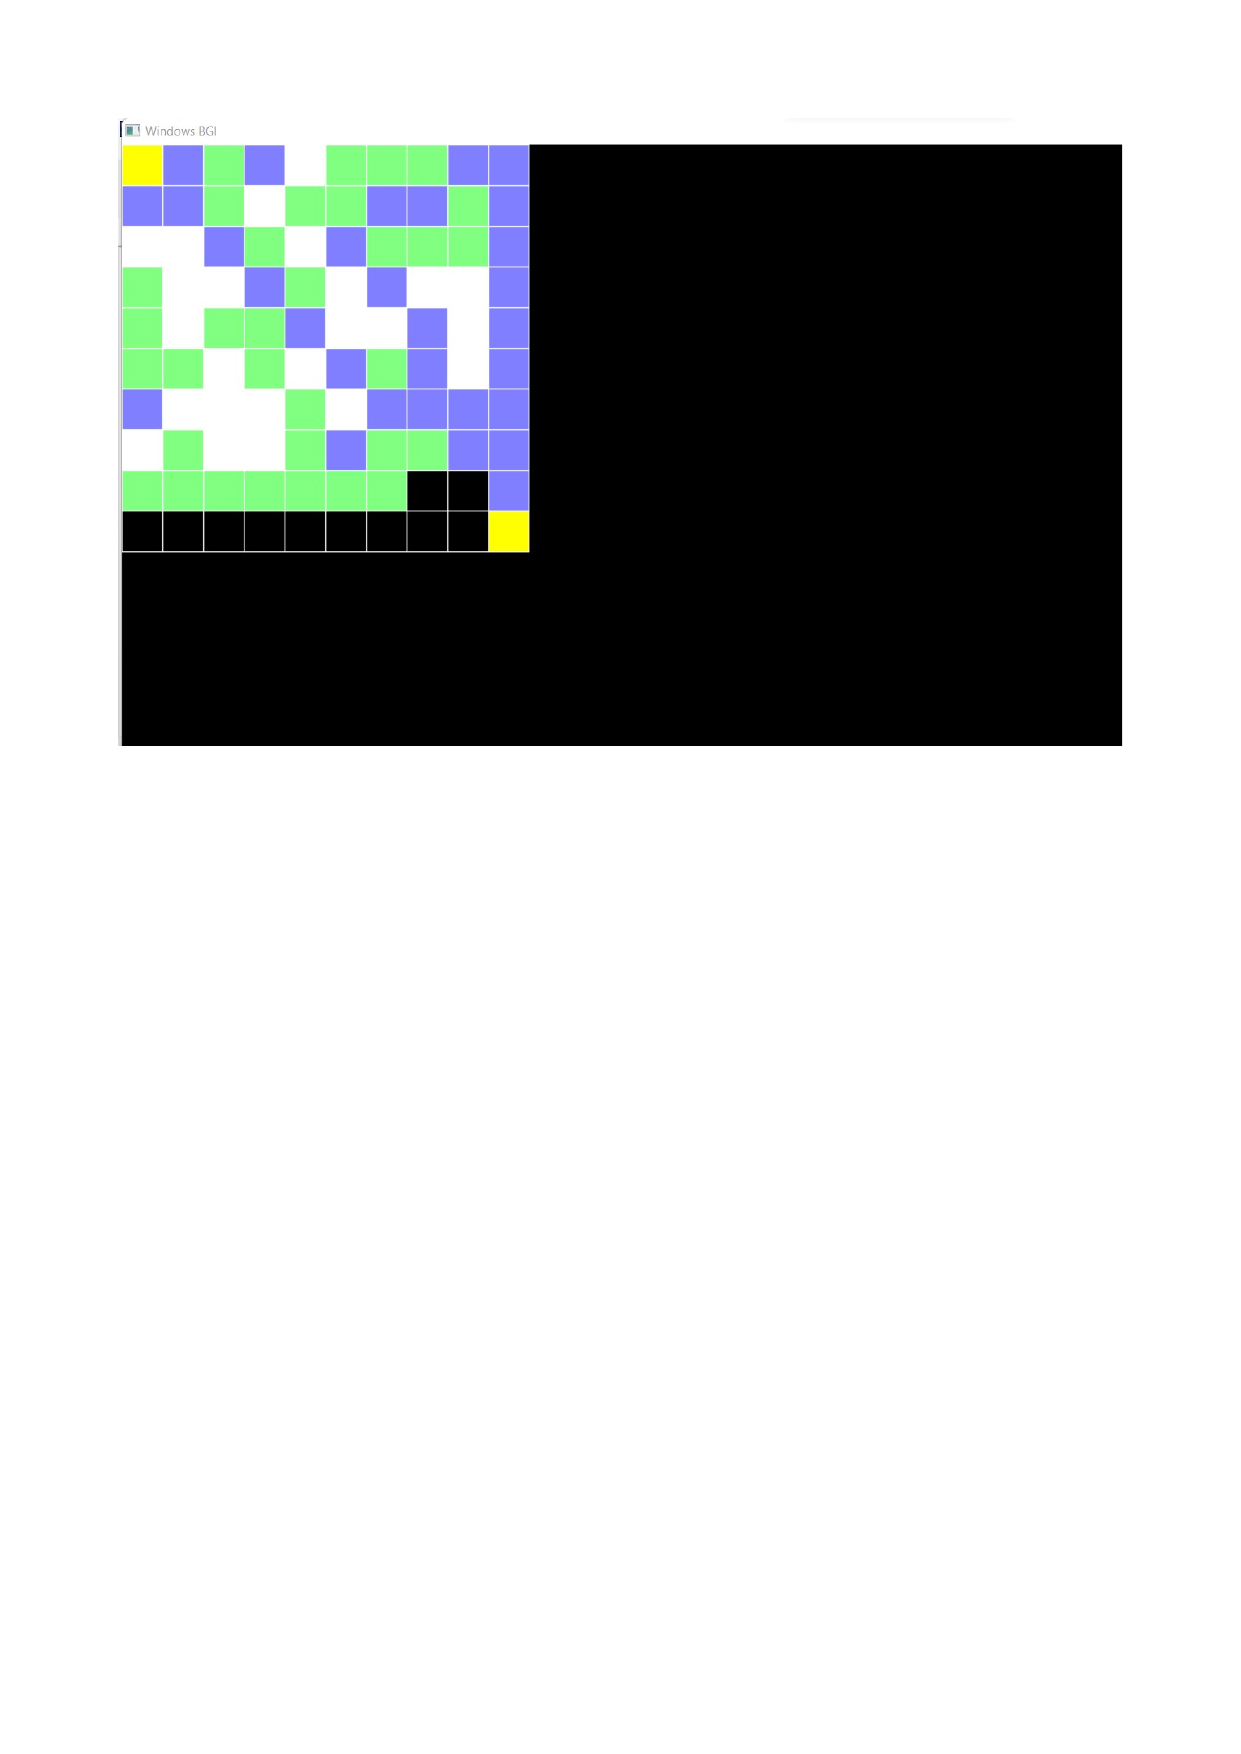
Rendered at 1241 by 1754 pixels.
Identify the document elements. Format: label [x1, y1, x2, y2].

picture [118, 118, 1123, 746]
